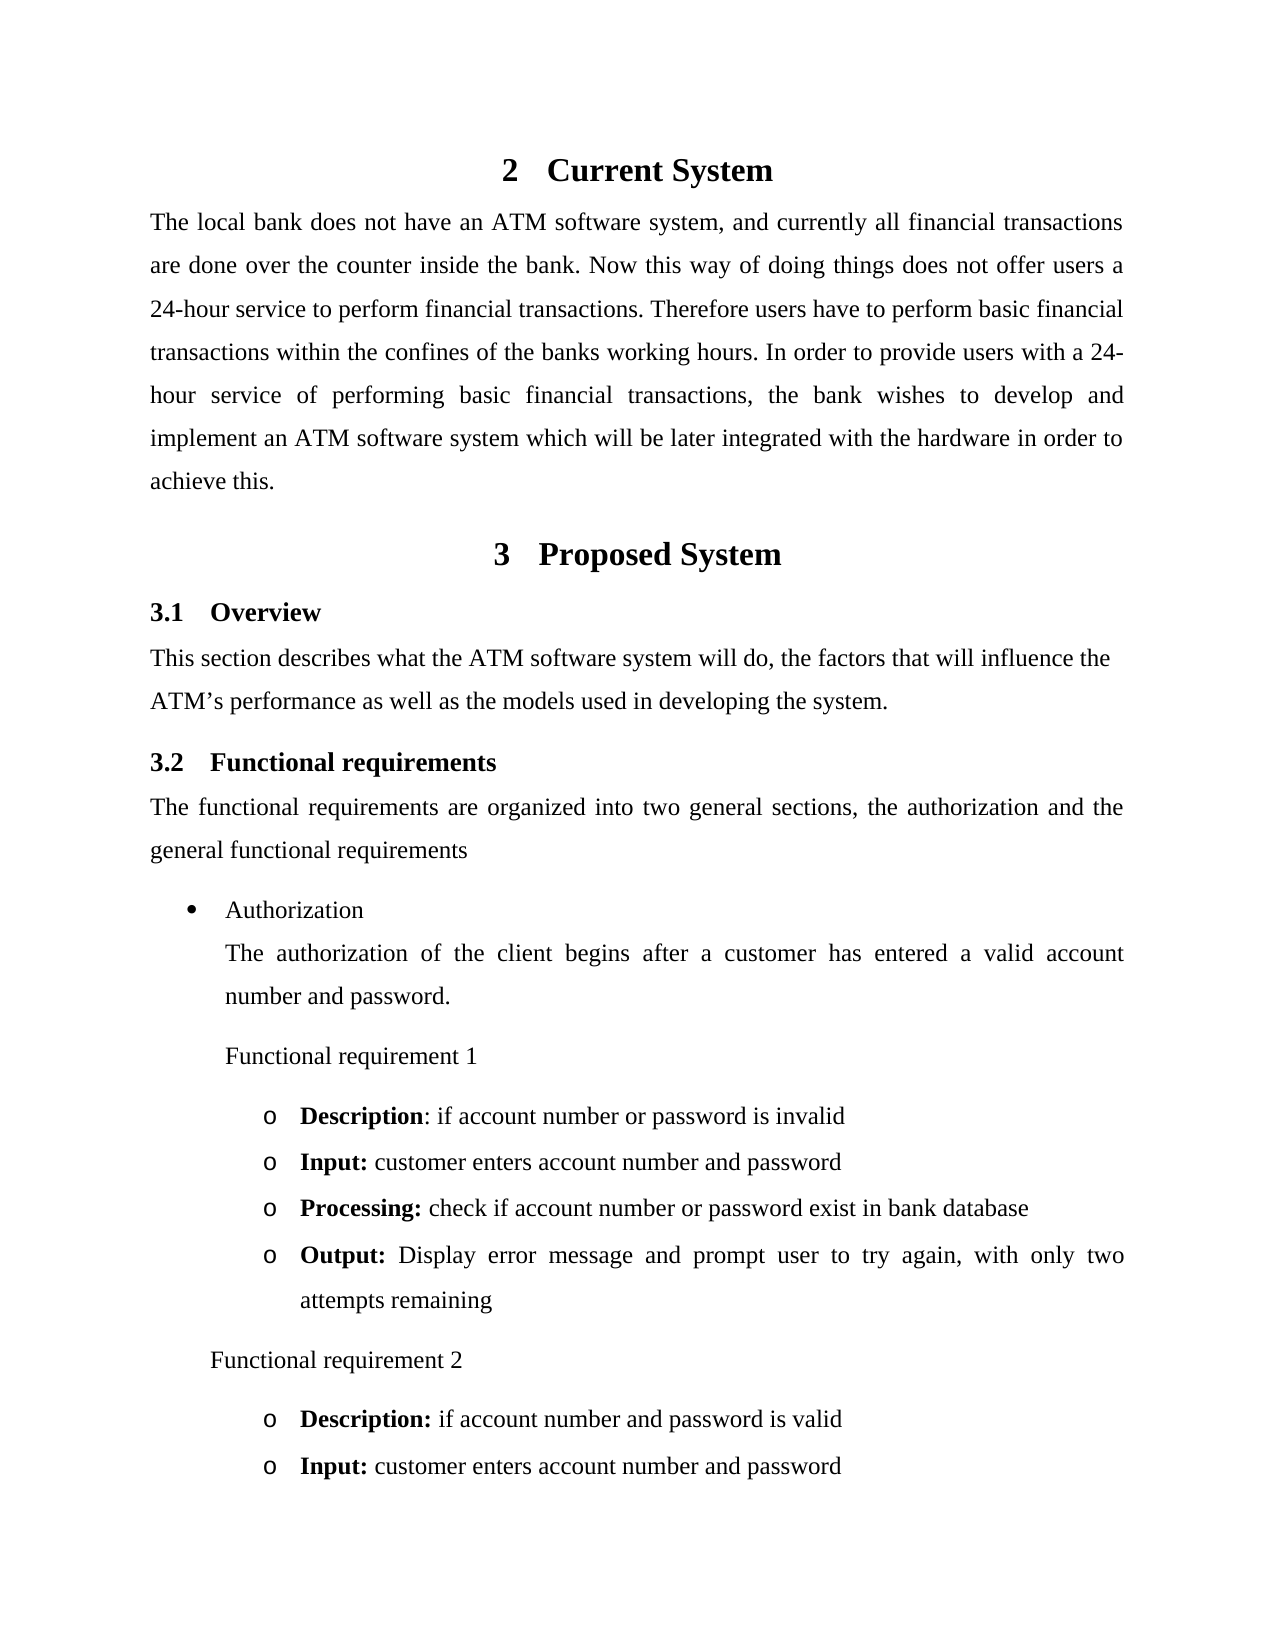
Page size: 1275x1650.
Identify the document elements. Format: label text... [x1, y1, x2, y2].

text Functional requirement 2 [210, 1345, 1125, 1373]
list Authorization [187, 895, 1125, 924]
subtitle Current System [150, 150, 1125, 188]
list Description: if account number or password is invalid [262, 1101, 1125, 1132]
text The local bank does not have an ATM software system, and currently all financial transactions are done over the counter inside the bank. Now this way of doing things does not offer users a 24-hour service to perform financial transactions. Therefore users have to perform basic financial transactions within the confines of the banks working hours. In order to provide users with a 24-hour service of performing basic financial transactions, the bank wishes to develop and implement an ATM software system which will be later integrated with the hardware in order to achieve this. [150, 207, 1125, 495]
subtitle Proposed System [150, 534, 1125, 573]
list Input: customer enters account number and password [262, 1147, 1125, 1178]
list Output: Display error message and prompt user to try again, with only two attempts remaining [262, 1240, 1125, 1314]
subtitle Functional requirements [150, 746, 1125, 777]
text The functional requirements are organized into two general sections, the authorization and the general functional requirements [150, 792, 1125, 864]
list The authorization of the client begins after a customer has entered a valid account number and password. [225, 938, 1125, 1010]
list Description: if account number and password is valid [262, 1404, 1125, 1435]
list Processing: check if account number or password exist in bank database [262, 1193, 1125, 1224]
text This section describes what the ATM software system will do, the factors that will influence the ATM’s performance as well as the models used in developing the system. [150, 643, 1125, 714]
text Functional requirement 1 [150, 1041, 1125, 1070]
list Input: customer enters account number and password [262, 1451, 1125, 1482]
subtitle Overview [150, 596, 1125, 627]
